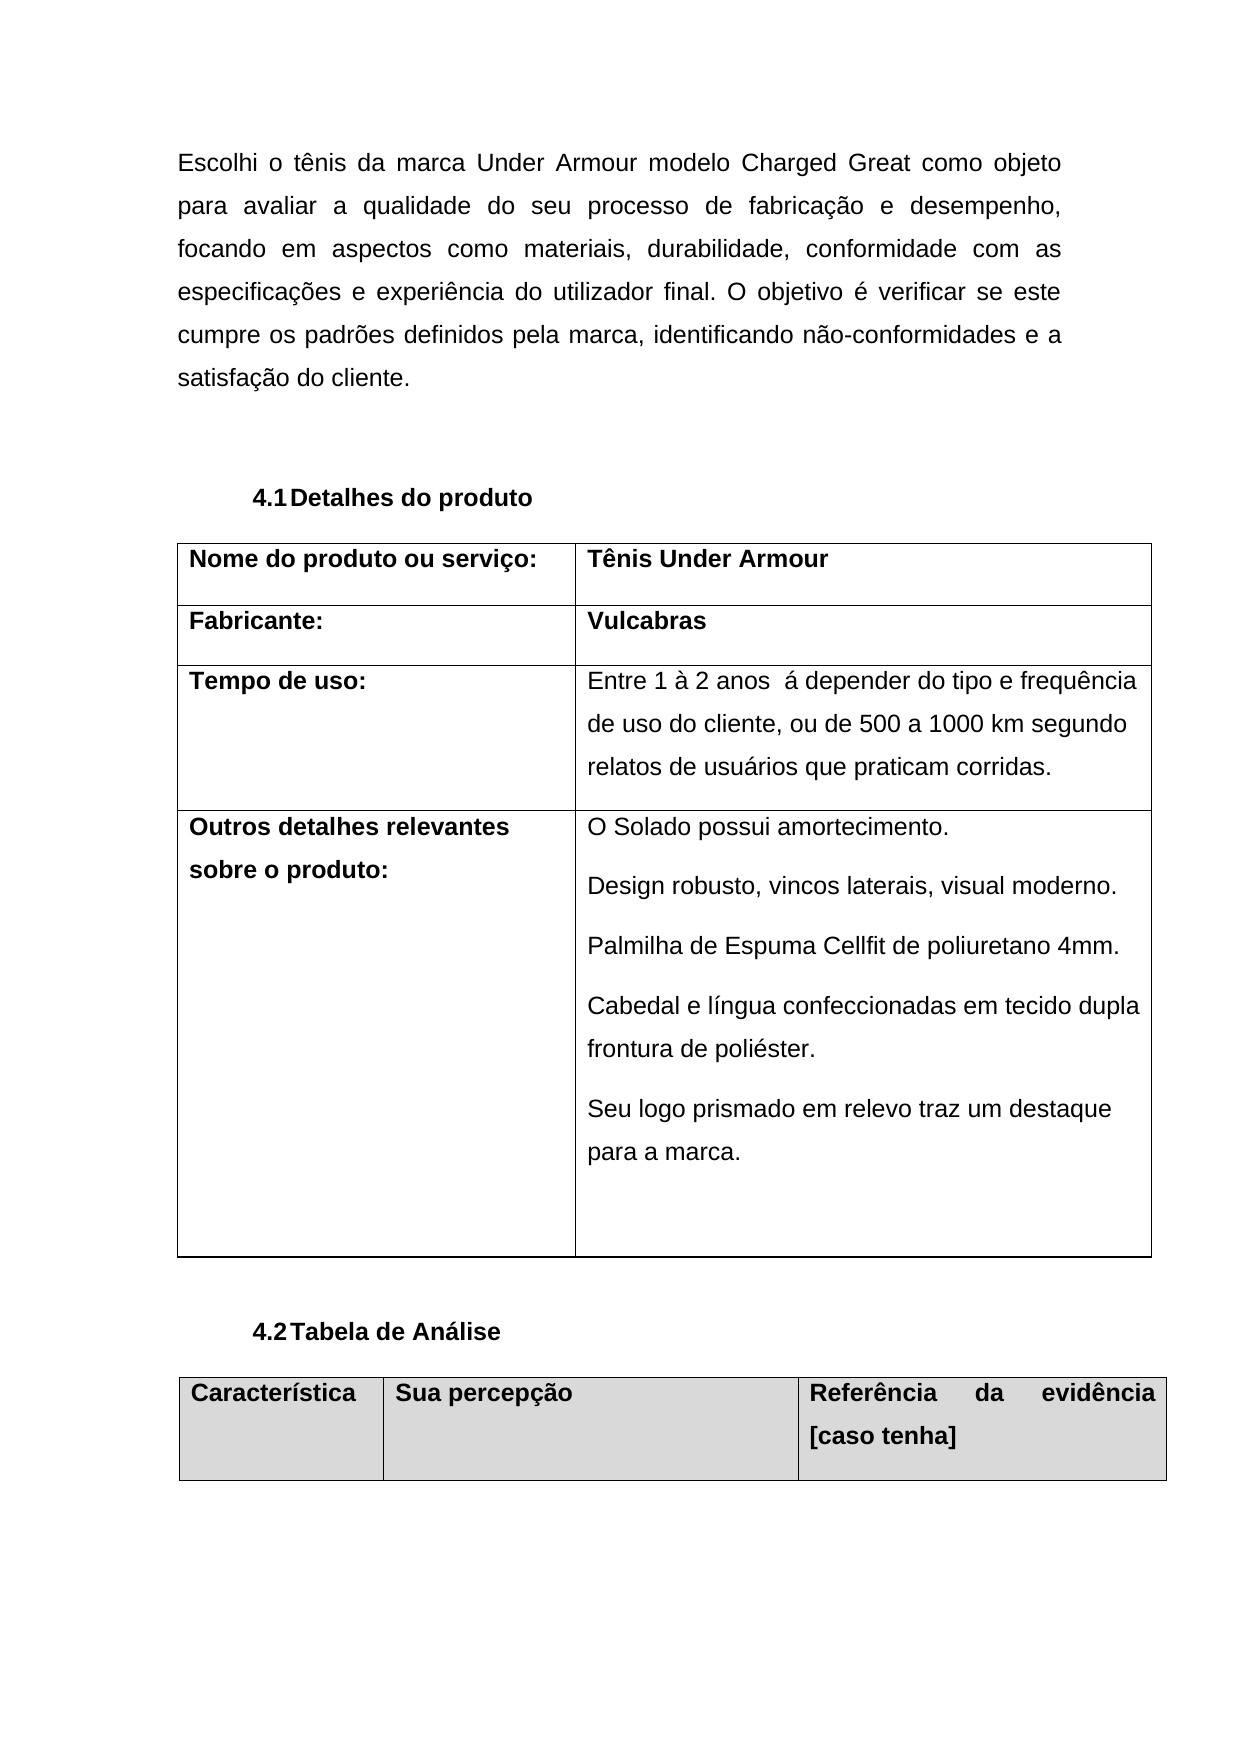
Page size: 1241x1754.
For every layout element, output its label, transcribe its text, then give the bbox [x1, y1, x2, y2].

table_cell Fabricante: [178, 606, 575, 664]
subtitle Detalhes do produto [252, 483, 1063, 512]
table_cell Entre 1 à 2 anos á depender do tipo e frequência de uso do cliente, ou de 500 a 1000 km segundo relatos de usuários que praticam corridas. [576, 666, 1151, 810]
table_cell Vulcabras [576, 606, 1151, 664]
table_cell Outros detalhes relevantes sobre o produto: [178, 811, 575, 1256]
table_header Referência da evidência [caso tenha] [799, 1378, 1166, 1480]
table_cell Tempo de uso: [178, 666, 575, 810]
table_header Tênis Under Armour [576, 544, 1151, 605]
table_header Característica [180, 1378, 383, 1480]
text Escolhi o tênis da marca Under Armour modelo Charged Great como objeto para avaliar a qualidade do seu processo de fabricação e desempenho, focando em aspectos como materiais, durabilidade, conformidade com as especificações e experiência do utilizador final. O objetivo é verificar se este cumpre os padrões definidos pela marca, identificando não-conformidades e a satisfação do cliente. [177, 148, 1063, 392]
table_header Sua percepção [384, 1378, 798, 1480]
subtitle Tabela de Análise [252, 1317, 1063, 1346]
table_header Nome do produto ou serviço: [178, 544, 575, 605]
table_cell O Solado possui amortecimento. Design robusto, vincos laterais, visual moderno. Palmilha de Espuma Cellfit de poliuretano 4mm. Cabedal e língua confeccionadas em tecido dupla frontura de poliéster. Seu logo prismado em relevo traz um destaque para a marca. [576, 811, 1151, 1256]
